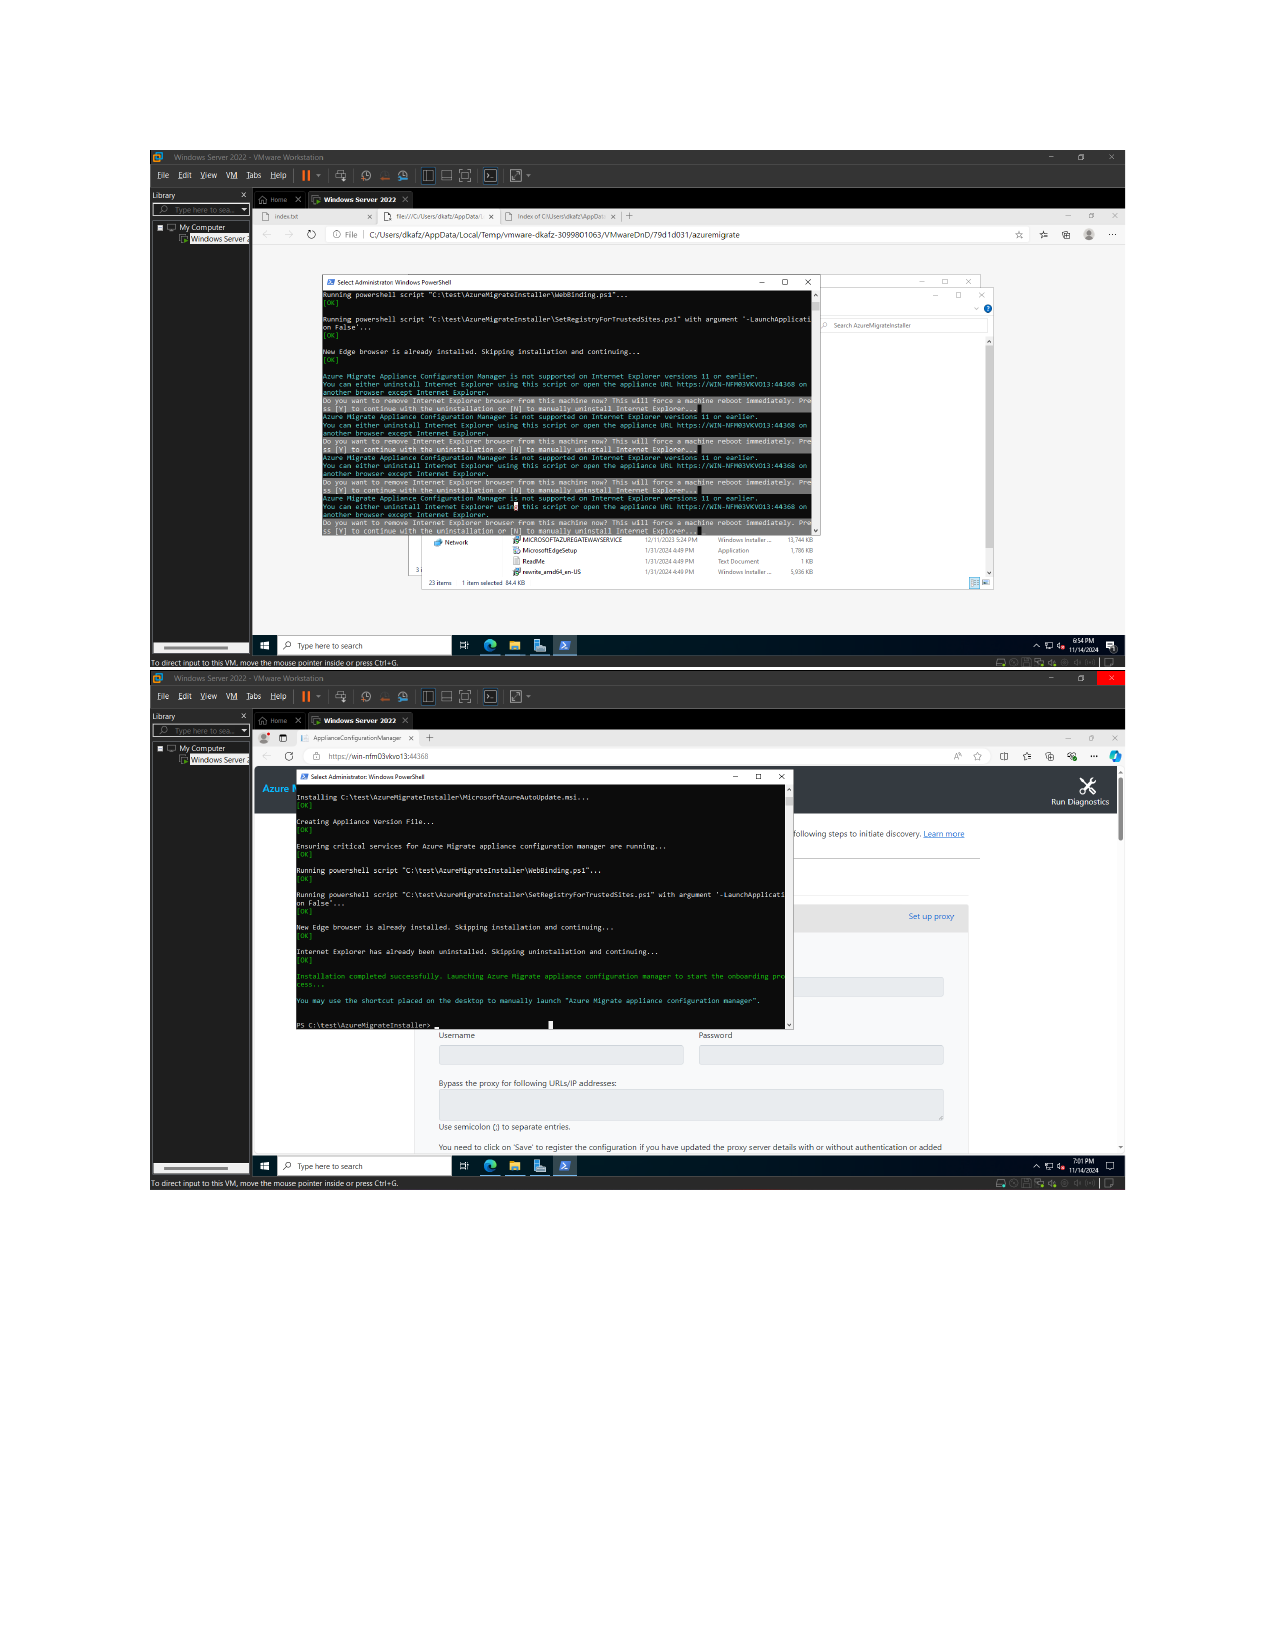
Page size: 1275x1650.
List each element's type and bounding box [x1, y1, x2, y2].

picture [150, 670, 1125, 1190]
picture [150, 150, 1125, 667]
